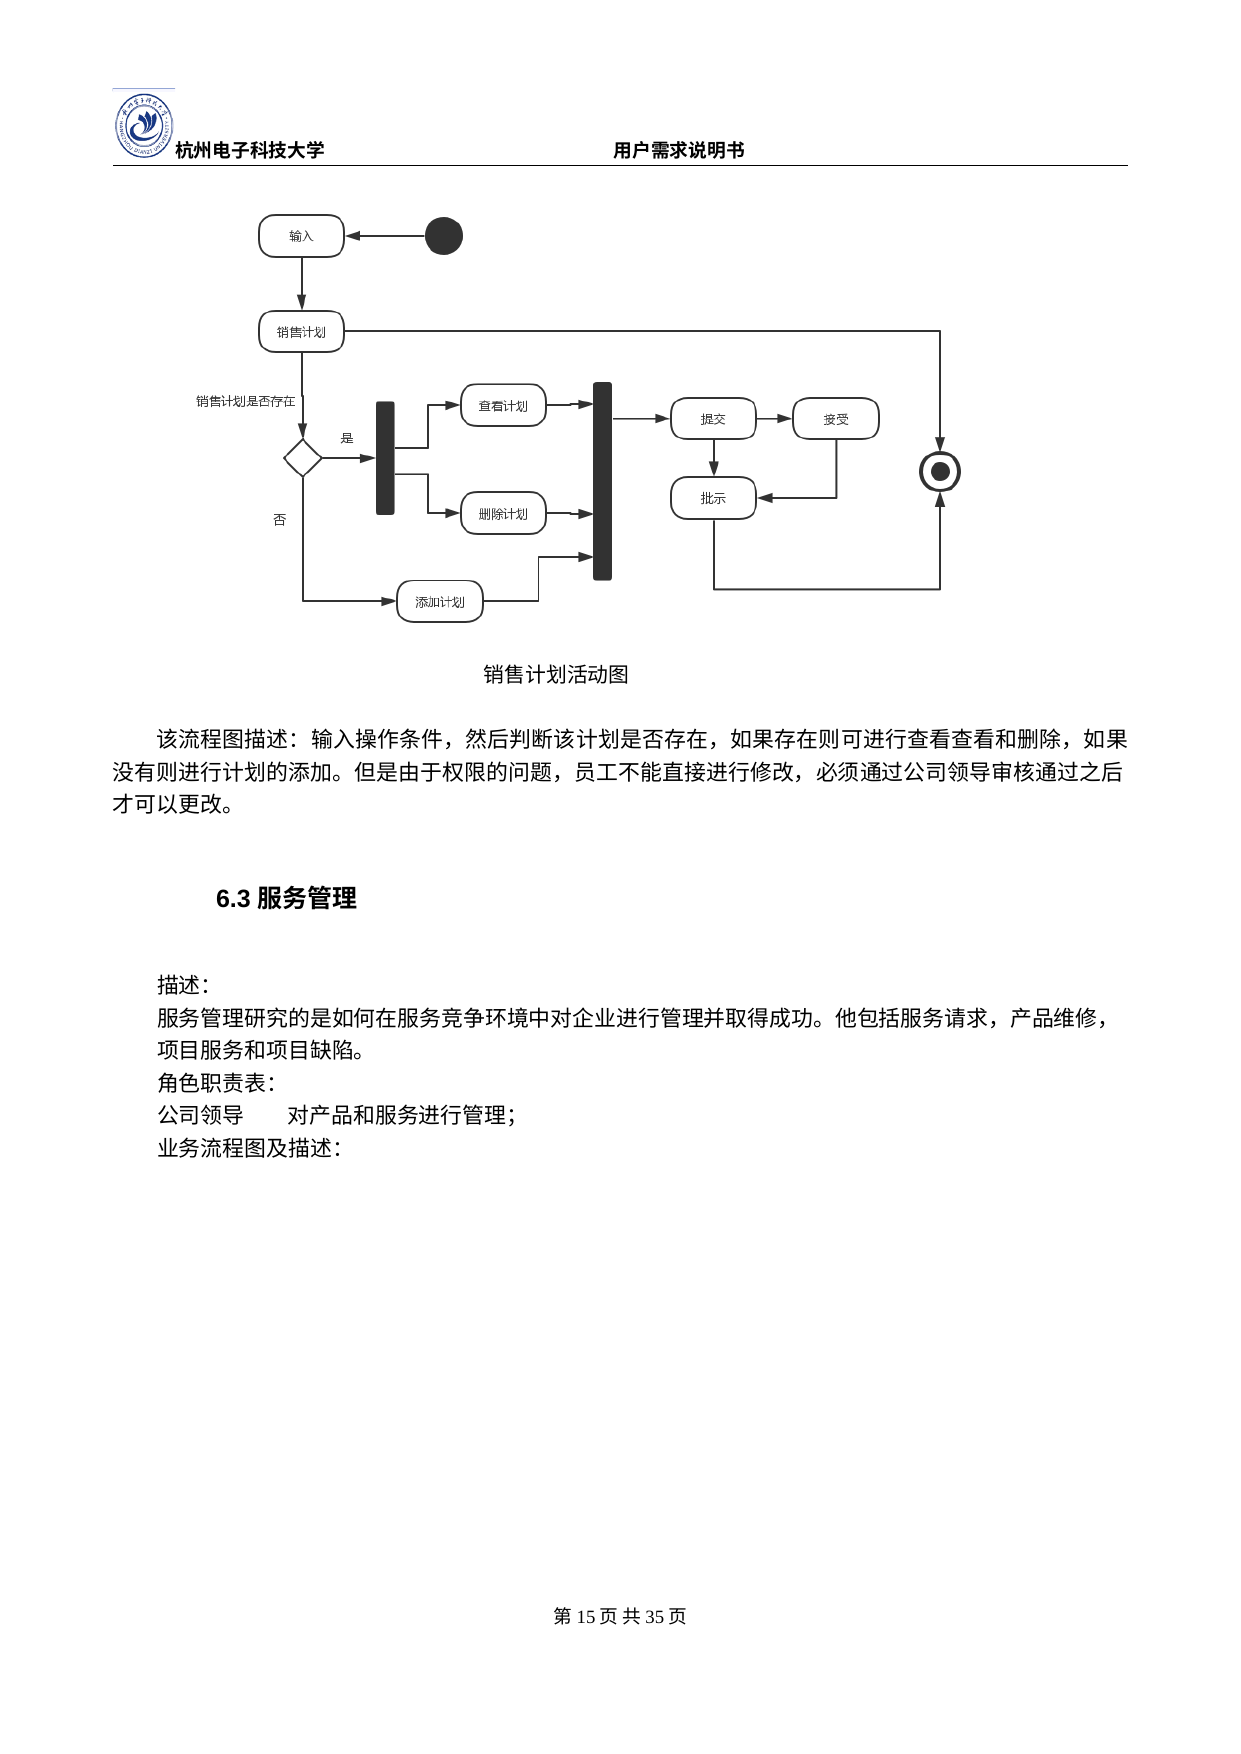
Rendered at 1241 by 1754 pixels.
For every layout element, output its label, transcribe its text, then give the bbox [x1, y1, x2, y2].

list 业务流程图及描述： [157, 1130, 1128, 1163]
subtitle 6.3 服务管理 [216, 864, 1128, 929]
text 该流程图描述：输入操作条件，然后判断该计划是否存在，如果存在则可进行查看查看和删除，如果没有则进行计划的添加。但是由于权限的问题，员工不能直接进行修改，必须通过公司领导审核通过之后才可以更改。 [112, 722, 1128, 819]
picture [112, 88, 175, 158]
list 描述： [157, 968, 1128, 1000]
list 公司领导 对产品和服务进行管理； [157, 1098, 1128, 1130]
table_header [113, 169, 1000, 657]
list 服务管理研究的是如何在服务竞争环境中对企业进行管理并取得成功。他包括服务请求，产品维修，项目服务和项目缺陷。 [157, 1000, 1128, 1065]
picture [124, 169, 989, 652]
table_cell 销售计划活动图 [113, 657, 1000, 689]
list 角色职责表： [157, 1065, 1128, 1098]
